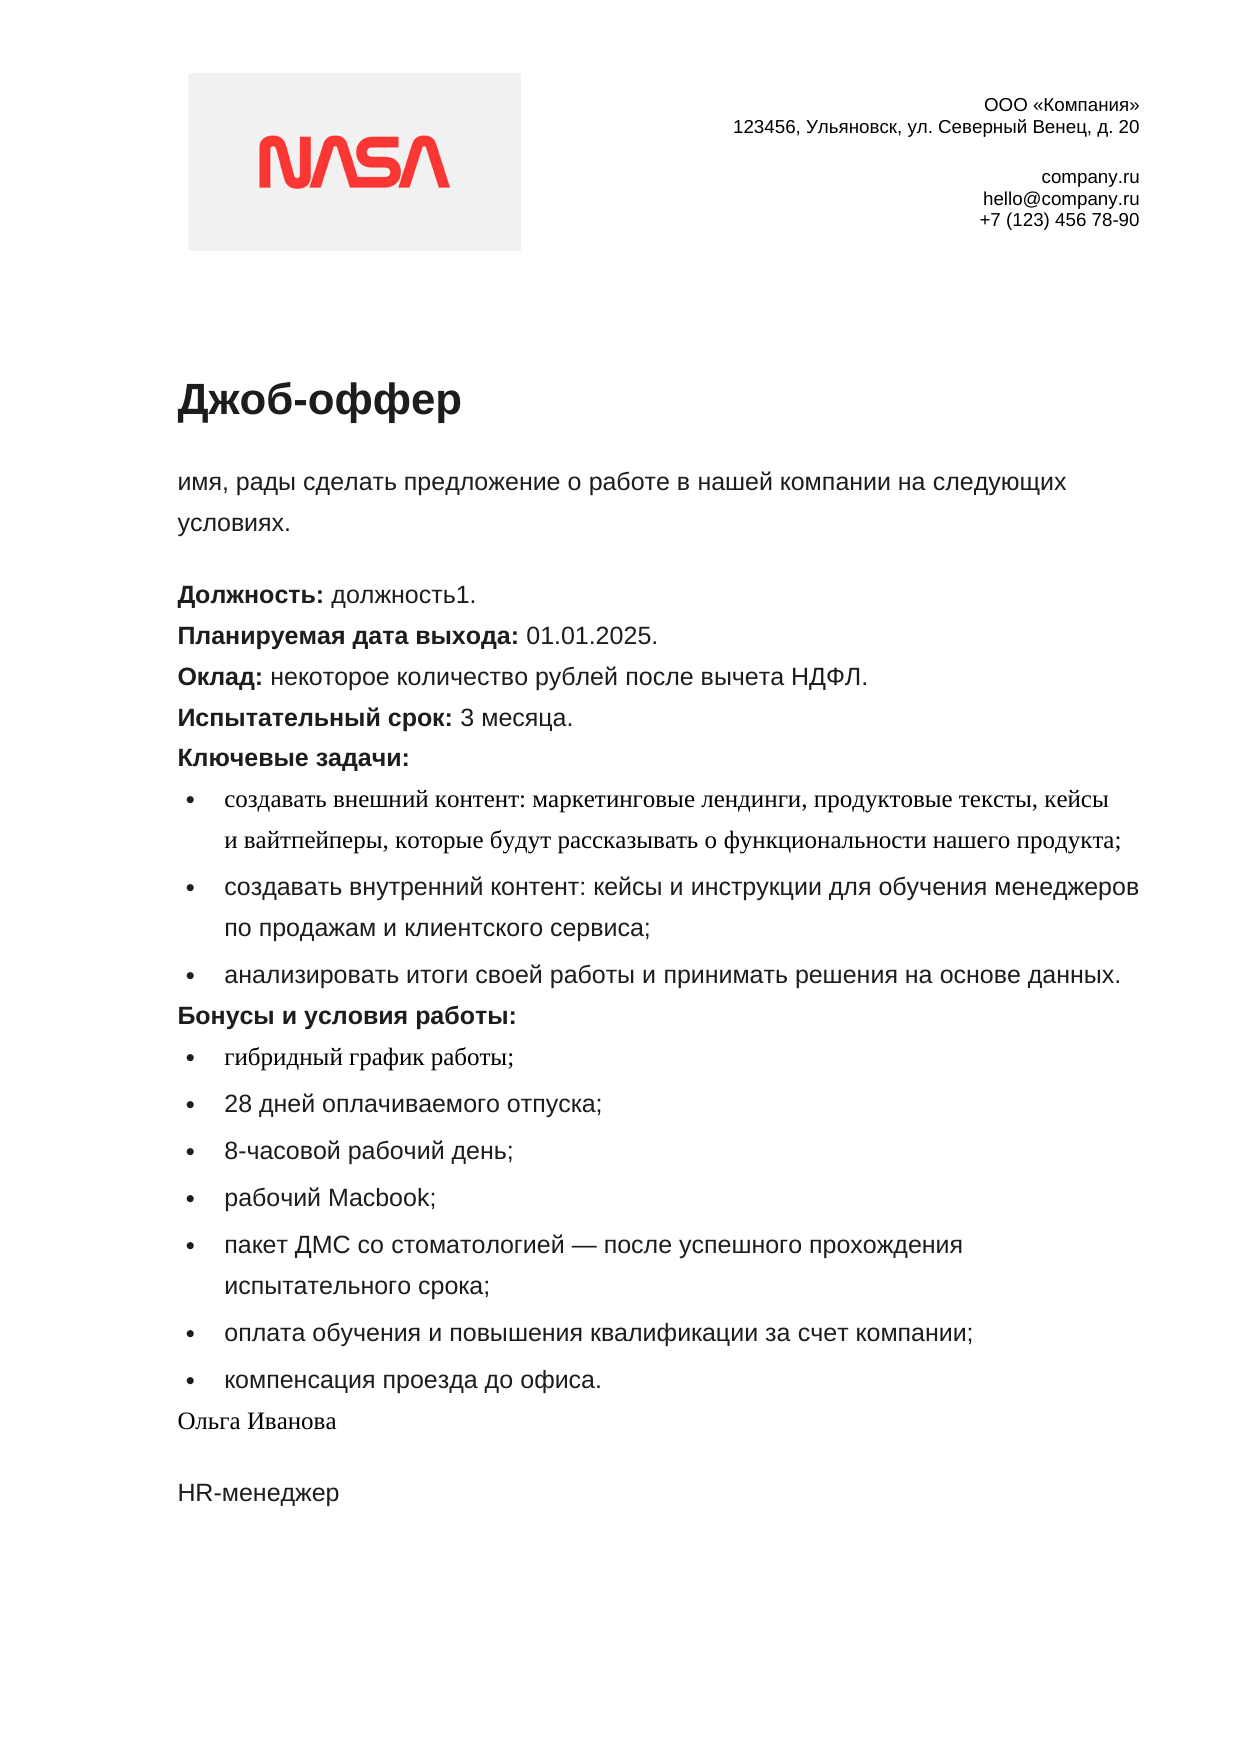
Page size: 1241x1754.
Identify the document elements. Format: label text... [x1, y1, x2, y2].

text HR-менеджер [177, 1466, 1152, 1507]
text Оклад: после вычета НДФЛ. [177, 649, 1152, 690]
text Испытательный срок: месяца. [177, 690, 1152, 731]
text Планируемая дата выхода: 01.01.2025. [177, 609, 1152, 649]
text имя, рады сделать предложение о работе в нашей компании на следующих условиях. [177, 455, 1152, 537]
text Бонусы и условия работы: [177, 989, 1152, 1029]
picture [188, 73, 521, 251]
text Ключевые задачи: [177, 731, 1152, 772]
text Должность: должность1. [177, 568, 1152, 609]
text Джоб-оффер [177, 373, 1152, 424]
